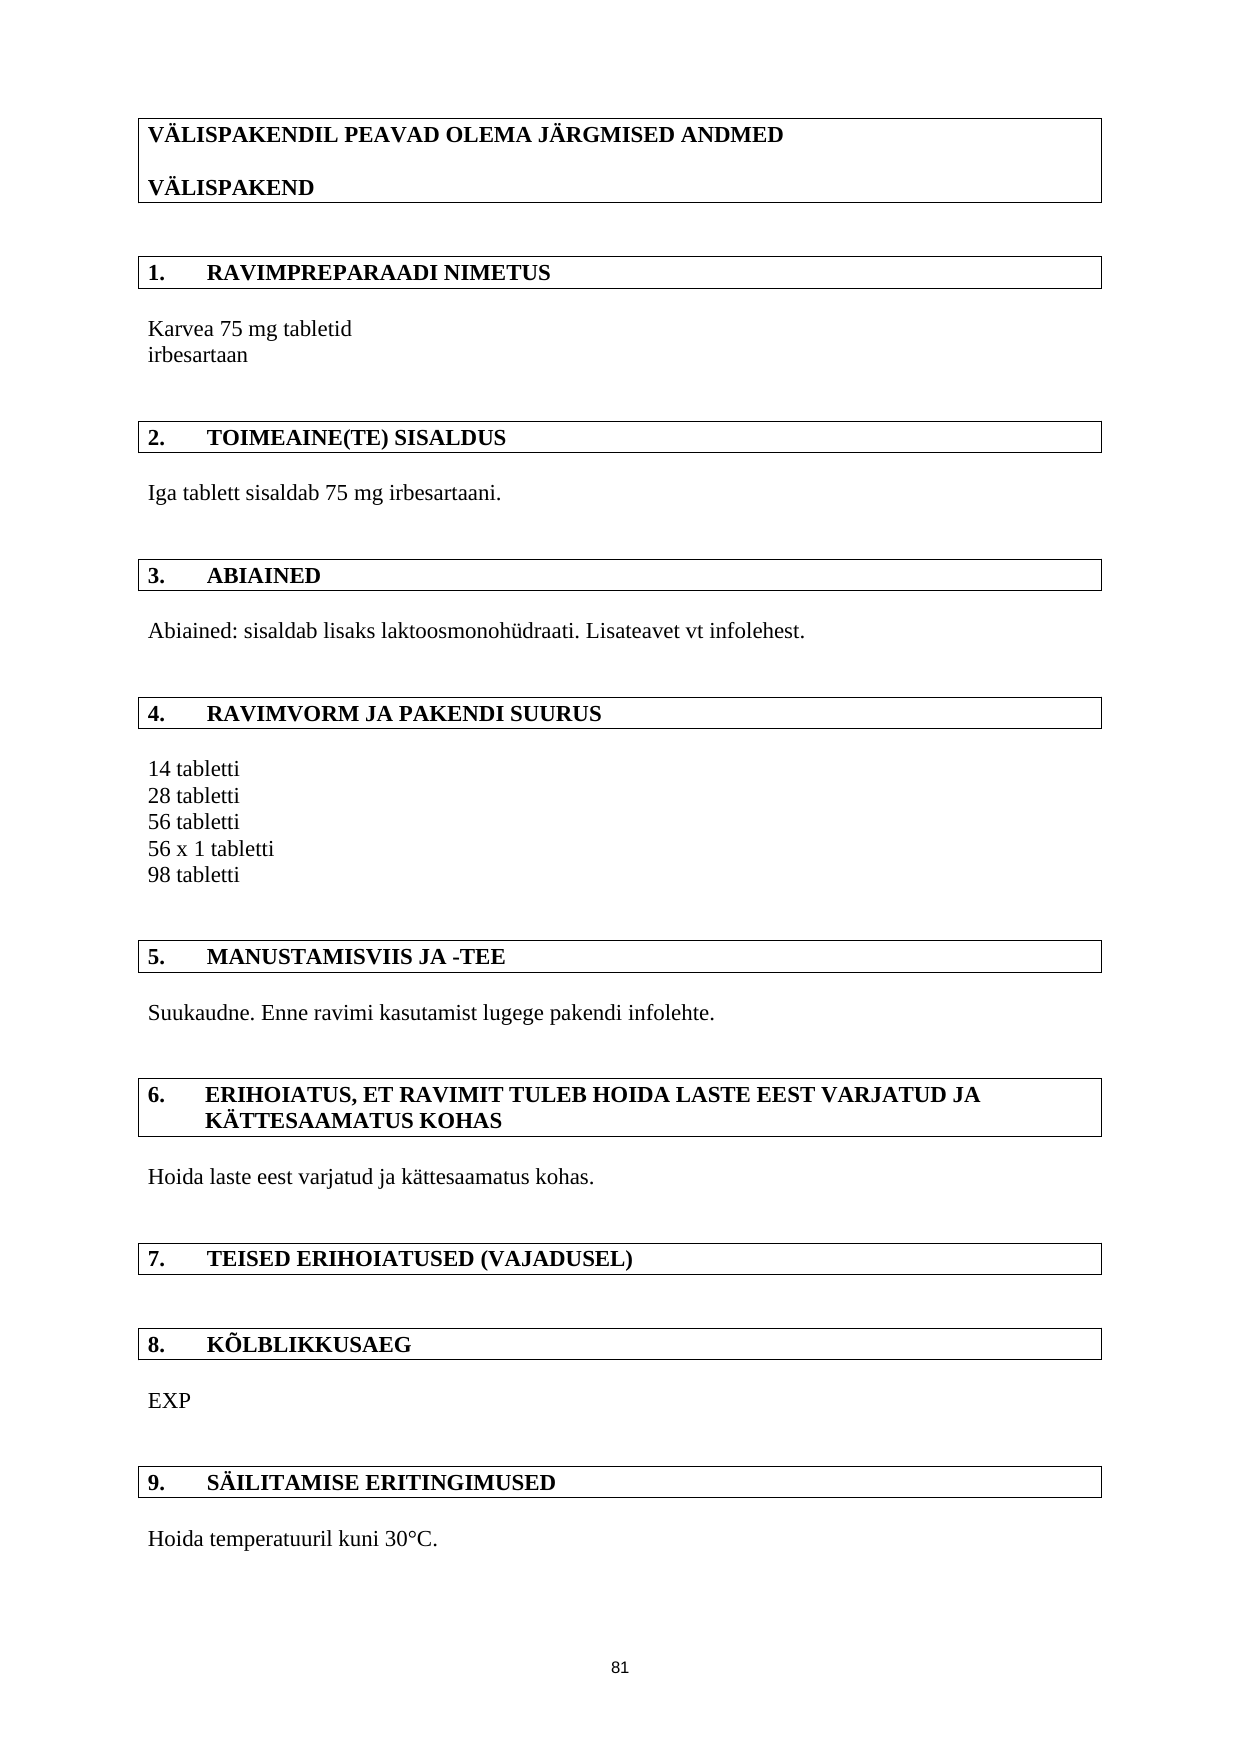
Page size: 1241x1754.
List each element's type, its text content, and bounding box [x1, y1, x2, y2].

title 8. KÕLBLIKKUSAEG [139, 1329, 1101, 1359]
title 7. TEISED ERIHOIATUSED (VAJADUSEL) [139, 1244, 1101, 1274]
text Hoida temperatuuril kuni 30°C. [148, 1525, 1093, 1551]
text EXP [148, 1387, 1093, 1413]
title 9. SÄILITAMISE ERITINGIMUSED [139, 1467, 1101, 1497]
text Iga tablett sisaldab 75 mg irbesartaani. [148, 479, 1093, 506]
text 56 tabletti [148, 808, 1093, 834]
text 14 tabletti [148, 756, 1093, 782]
text 98 tabletti [148, 861, 1093, 887]
title 1. RAVIMPREPARAADI NIMETUS [139, 257, 1101, 288]
title Välispakend [139, 171, 1101, 202]
title 6. ERIHOIATUS, ET RAVIMIT TULEB HOIDA LASTE EEST VARJATUD JA KÄTTESAAMATUS KOHAS [139, 1079, 1101, 1136]
title 3. ABIAINED [139, 560, 1101, 590]
text 56 x 1 tabletti [148, 834, 1093, 861]
title 4. RAVIMVORM JA PAKENDI SUURUS [139, 698, 1101, 728]
title VÄLISPAKENDIL PEAVAD OLEMA JÄRGMISED ANDMED [139, 119, 1101, 148]
text Suukaudne. Enne ravimi kasutamist lugege pakendi infolehte. [148, 999, 1093, 1025]
text irbesartaan [148, 341, 1093, 368]
text Abiained: sisaldab lisaks laktoosmonohüdraati. Lisateavet vt infolehest. [148, 617, 1093, 644]
text Karvea 75 mg tabletid [148, 315, 1093, 341]
title 5. MANUSTAMISVIIS JA -TEE [139, 941, 1101, 972]
text 28 tabletti [148, 782, 1093, 808]
text Hoida laste eest varjatud ja kättesaamatus kohas. [148, 1163, 1093, 1190]
title 2. TOIMEAINE(TE) SISALDUS [139, 422, 1101, 452]
